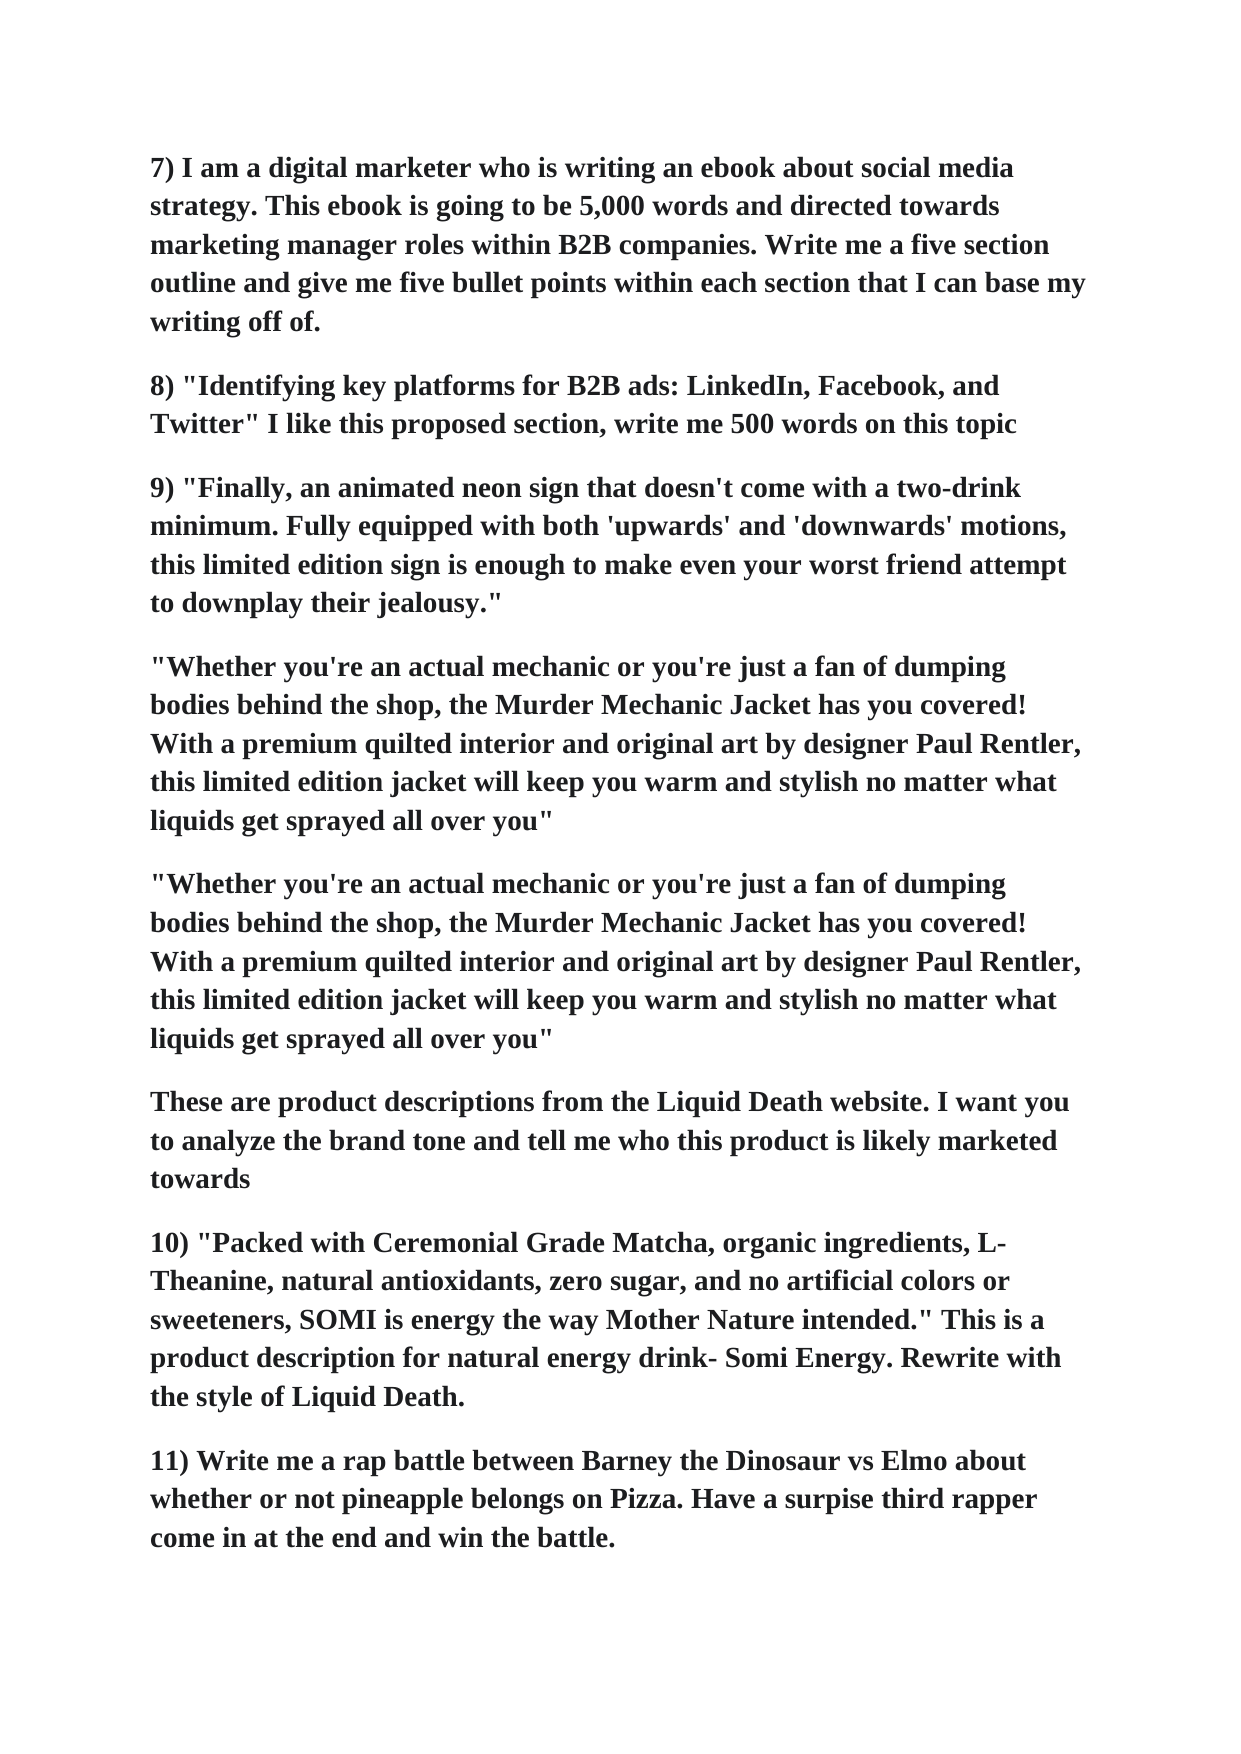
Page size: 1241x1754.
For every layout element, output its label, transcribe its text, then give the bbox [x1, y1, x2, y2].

text 10) "Packed with Ceremonial Grade Matcha, organic ingredients, L-Theanine, natural antioxidants, zero sugar, and no artificial colors or sweeteners, SOMI is energy the way Mother Nature intended." This is a product description for natural energy drink- Somi Energy. Rewrite with the style of Liquid Death. [150, 1225, 1090, 1413]
text "Whether you're an actual mechanic or you're just a fan of dumping bodies behind the shop, the Murder Mechanic Jacket has you covered! With a premium quilted interior and original art by designer Paul Rentler, this limited edition jacket will keep you warm and stylish no matter what liquids get sprayed all over you" [150, 867, 1090, 1054]
text These are product descriptions from the Liquid Death website. I want you to analyze the brand tone and tell me who this product is likely marketed towards [150, 1084, 1090, 1195]
text "Whether you're an actual mechanic or you're just a fan of dumping bodies behind the shop, the Murder Mechanic Jacket has you covered! With a premium quilted interior and original art by designer Paul Rentler, this limited edition jacket will keep you warm and stylish no matter what liquids get sprayed all over you" [150, 649, 1090, 837]
text 8) "Identifying key platforms for B2B ads: LinkedIn, Facebook, and Twitter" I like this proposed section, write me 500 words on this topic [150, 368, 1090, 440]
text 11) Write me a rap battle between Barney the Dinosaur vs Elmo about whether or not pineapple belongs on Pizza. Have a surpise third rapper come in at the end and win the battle. [150, 1443, 1090, 1553]
text 9) "Finally, an animated neon sign that doesn't come with a two-drink minimum. Fully equipped with both 'upwards' and 'downwards' motions, this limited edition sign is enough to make even your worst friend attempt to downplay their jealousy." [150, 470, 1090, 619]
text 7) I am a digital marketer who is writing an ebook about social media strategy. This ebook is going to be 5,000 words and directed towards marketing manager roles within B2B companies. Write me a five section outline and give me five bullet points within each section that I can base my writing off of. [150, 150, 1090, 338]
